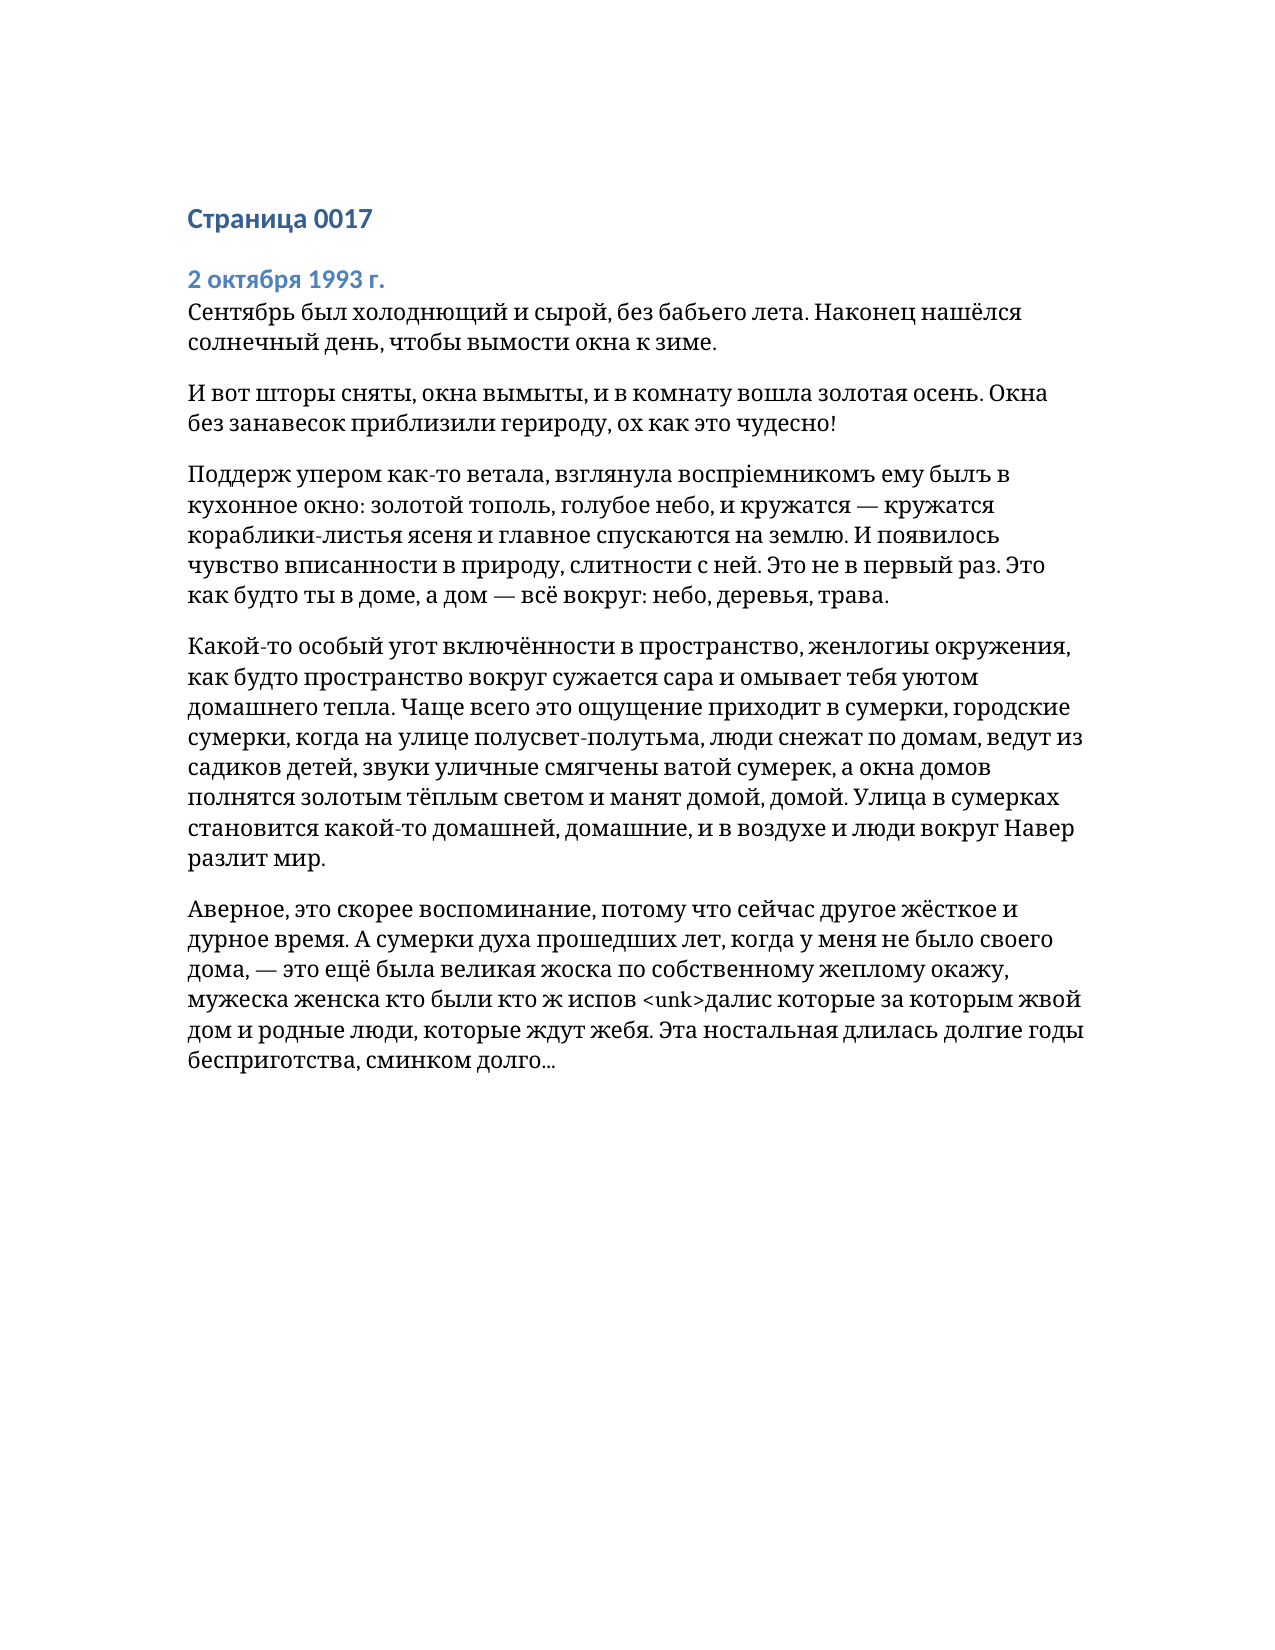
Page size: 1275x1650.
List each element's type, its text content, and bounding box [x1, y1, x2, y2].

text Аверное, это скорее воспоминание, потому что сейчас другое жёсткое и дурное время. А сумерки духа прошедших лет, когда у меня не было своего дома, — это ещё была великая жоска по собственному жеплому окажу, мужеска женска кто были кто ж испов <unk>далис которые за которым жвой дом и родные люди, которые ждут жебя. Эта ностальная длилась долгие годы бесприготства, сминком долго... [187, 897, 1087, 1074]
text Сентябрь был холоднющий и сырой, без бабьего лета. Наконец нашёлся солнечный день, чтобы вымости окна к зиме. [187, 300, 1087, 356]
text Какой-то особый угот включённости в пространство, женлогиы окружения, как будто пространство вокруг сужается сара и омывает тебя уютом домашнего тепла. Чаще всего это ощущение приходит в сумерки, городские сумерки, когда на улице полусвет-полутьма, люди снежат по домам, ведут из садиков детей, звуки уличные смягчены ватой сумерек, а окна домов полнятся золотым тёплым светом и манят домой, домой. Улица в сумерках становится какой-то домашней, домашние, и в воздухе и люди вокруг Навер разлит мир. [187, 634, 1087, 872]
subtitle 2 октября 1993 г. [187, 262, 1087, 295]
text Поддерж упером как-то ветала, взглянула воспріемникомъ ему былъ в кухонное окно: золотой тополь, голубое небо, и кружатся — кружатся кораблики-листья ясеня и главное спускаются на землю. И появилось чувство вписанности в природу, слитности с ней. Это не в первый раз. Это как будто ты в доме, а дом — всё вокруг: небо, деревья, трава. [187, 462, 1087, 609]
subtitle Страница 0017 [187, 200, 1087, 236]
text И вот шторы сняты, окна вымыты, и в комнату вошла золотая осень. Окна без занавесок приблизили герироду, ох как это чудесно! [187, 381, 1087, 437]
